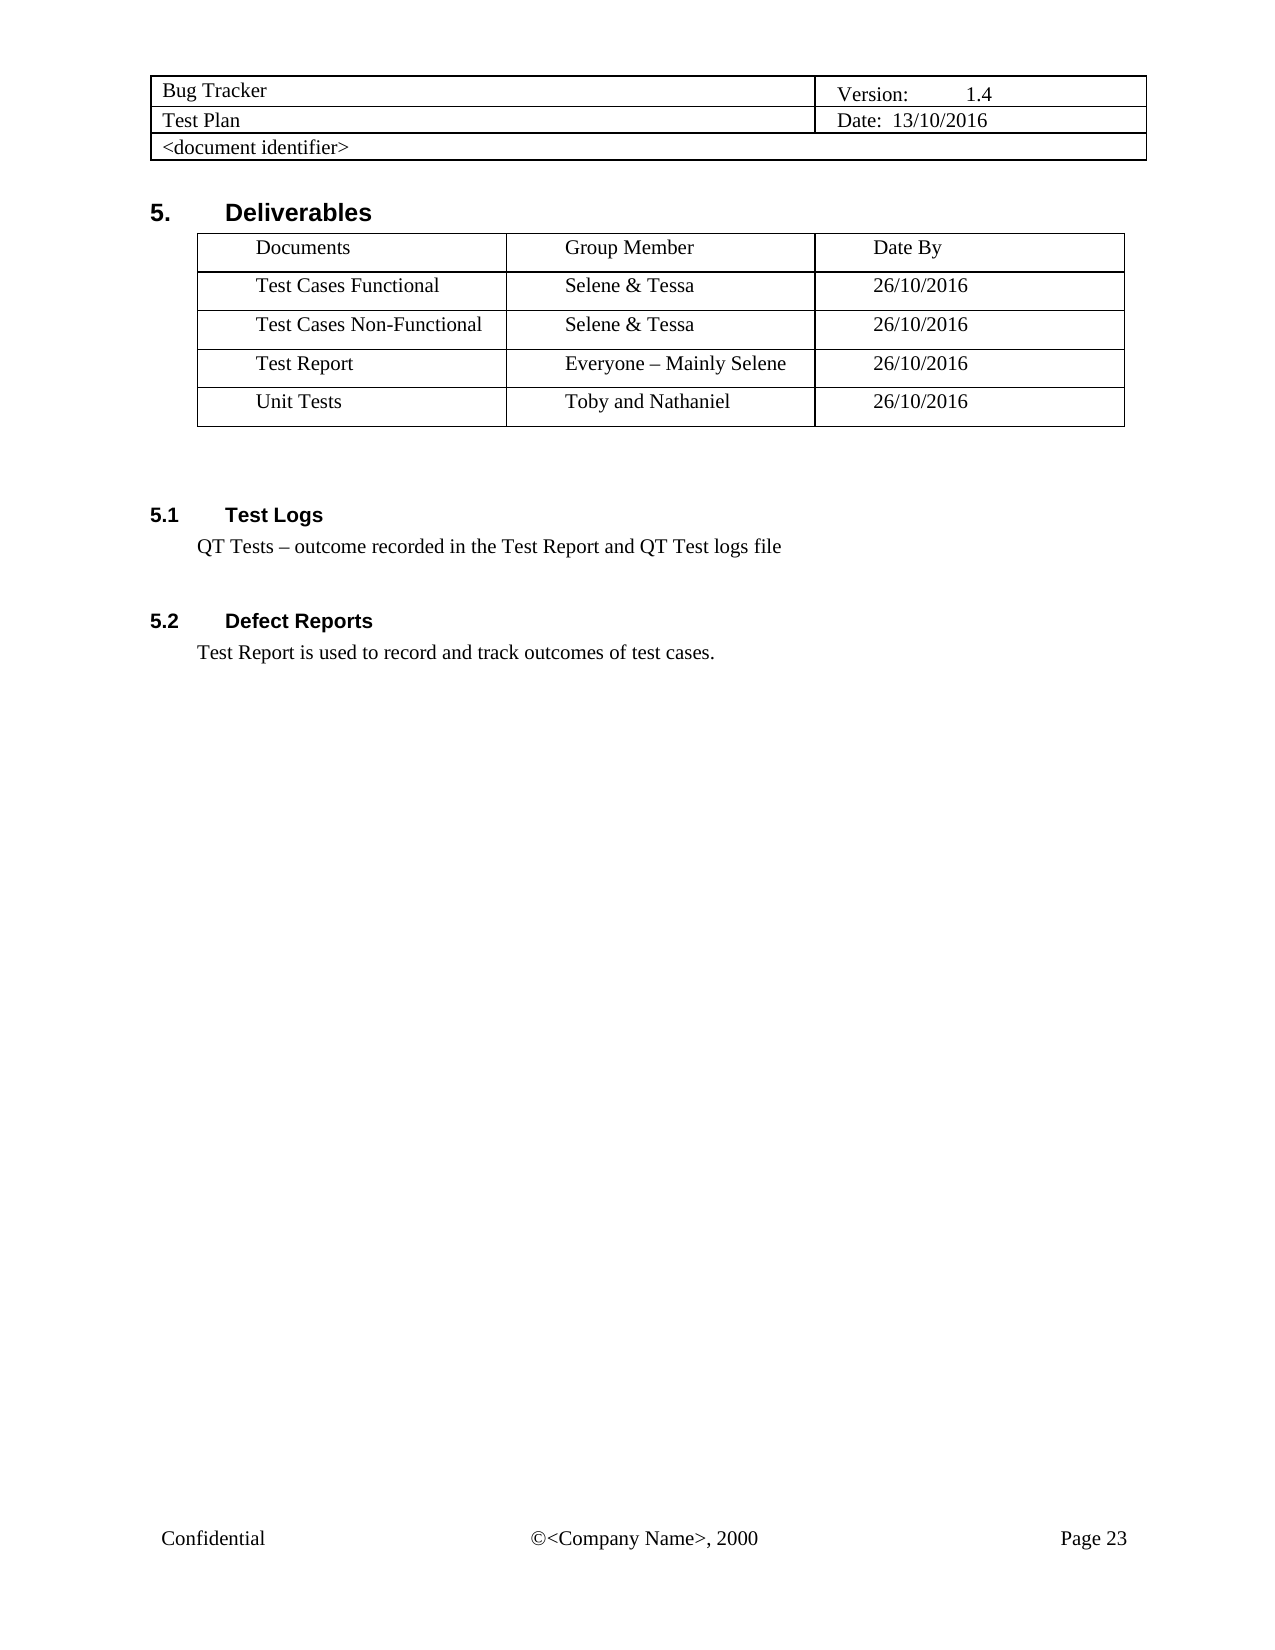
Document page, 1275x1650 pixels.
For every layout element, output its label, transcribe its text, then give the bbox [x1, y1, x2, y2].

table_header Date By [816, 234, 1124, 271]
table_cell Selene & Tessa [507, 273, 814, 310]
table_cell 26/10/2016 [816, 388, 1124, 426]
table_cell Unit Tests [198, 388, 506, 426]
table_cell Toby and Nathaniel [507, 388, 814, 426]
table_cell 26/10/2016 [816, 350, 1124, 387]
table_cell 26/10/2016 [816, 311, 1124, 348]
table_cell Selene & Tessa [507, 311, 814, 348]
table_cell Test Cases Functional [198, 273, 506, 310]
subtitle Test Logs [150, 502, 1125, 527]
table_header Documents [198, 234, 506, 271]
subtitle Defect Reports [150, 608, 1125, 633]
table_cell Test Cases Non-Functional [198, 311, 506, 348]
table_cell Everyone – Mainly Selene [507, 350, 814, 387]
table_header Group Member [507, 234, 814, 271]
subtitle Deliverables [150, 198, 1125, 227]
table_cell 26/10/2016 [816, 273, 1124, 310]
text Test Report is used to record and track outcomes of test cases. [197, 639, 1125, 664]
text QT Tests – outcome recorded in the Test Report and QT Test logs file [197, 533, 1125, 558]
table_cell Test Report [198, 350, 506, 387]
